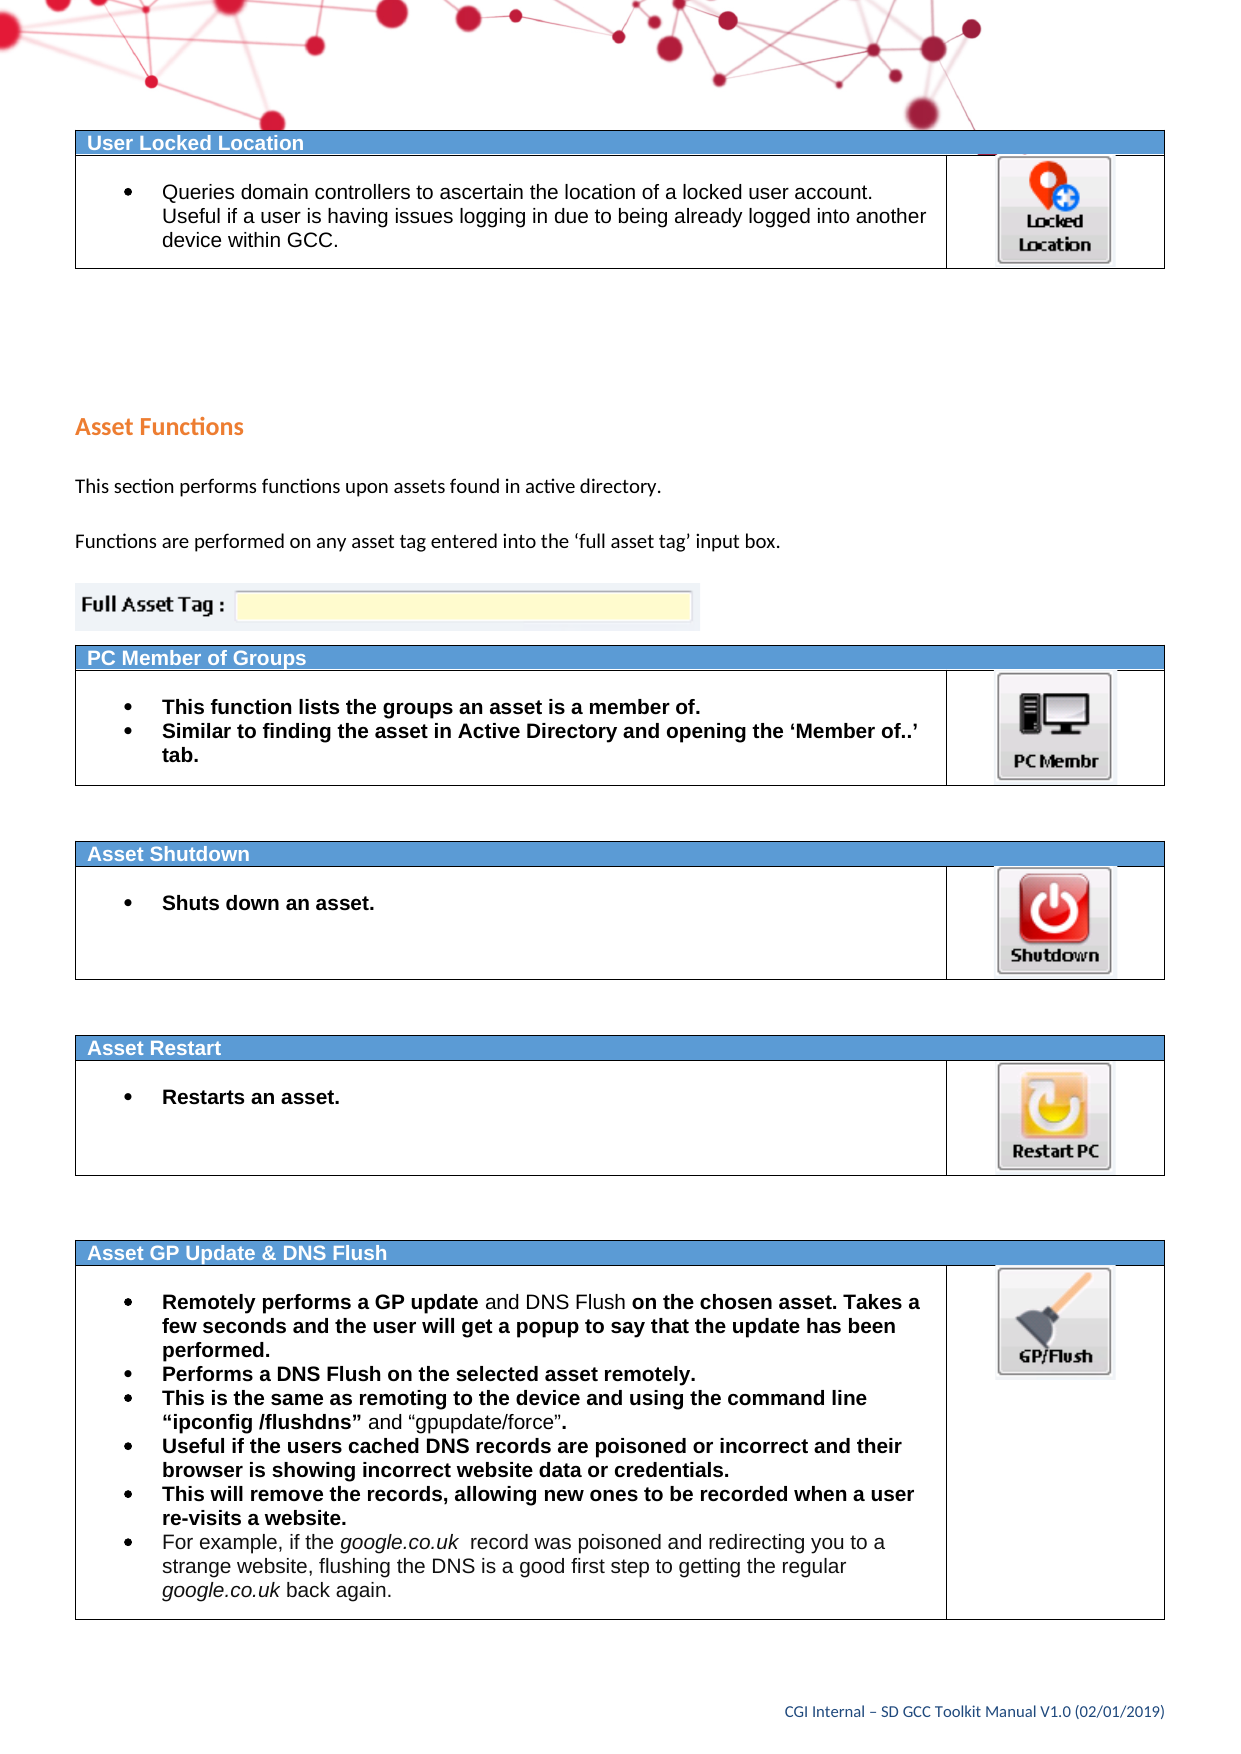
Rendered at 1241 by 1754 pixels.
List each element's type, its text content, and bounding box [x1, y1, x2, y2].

table_cell [947, 867, 957, 979]
table_cell [1153, 671, 1164, 785]
table_header Asset GP Update & DNS Flush [76, 1241, 1164, 1265]
table_header Asset Restart [76, 1036, 1164, 1060]
table_header User Locked Location [76, 131, 1164, 154]
table_cell [1153, 1061, 1164, 1175]
text Functions are performed on any asset tag entered into the ‘full asset tag’ input box. [75, 528, 1165, 554]
text Asset Functions [75, 410, 1165, 442]
picture [995, 1265, 1116, 1380]
text This section performs functions upon assets found in active directory. [75, 473, 1165, 498]
table_cell Shuts down an asset. [76, 867, 946, 979]
table_cell Remotely performs a GP update and DNS Flush on the chosen asset. Takes a few seconds and the user will get a popup to say that the update has been performed. Performs a DNS Flush on the selected asset remotely. This is the same as remoting to the device and using the command line “ipconfig /flushdns” and “gpupdate/force”. Useful if the users cached DNS records are poisoned or incorrect and their browser is showing incorrect website data or credentials. This will remove the records, allowing new ones to be recorded when a user re-visits a website. For example, if the google.co.uk record was poisoned and redirecting you to a strange website, flushing the DNS is a good first step to getting the regular ​google.co.uk back again. [76, 1266, 946, 1618]
picture [75, 583, 700, 631]
table_header PC Member of Groups [76, 646, 1164, 669]
picture [993, 670, 1118, 785]
table_cell This function lists the groups an asset is a member of. Similar to finding the asset in Active Directory and opening the ‘Member of..’ tab. [76, 671, 946, 785]
table_cell Restarts an asset. [76, 1061, 946, 1175]
table_cell [947, 1061, 957, 1175]
table_cell Queries domain controllers to ascertain the location of a locked user account. Useful if a user is having issues logging in due to being already logged into another device within GCC. [76, 156, 946, 268]
picture [947, 154, 1164, 267]
picture [0, 0, 1241, 188]
picture [995, 1061, 1116, 1175]
table_cell [947, 156, 1164, 268]
table_cell [947, 671, 957, 785]
table_cell [1153, 867, 1164, 979]
picture [993, 866, 1118, 979]
table_header Asset Shutdown [76, 842, 1164, 866]
table_cell [947, 1266, 1164, 1618]
